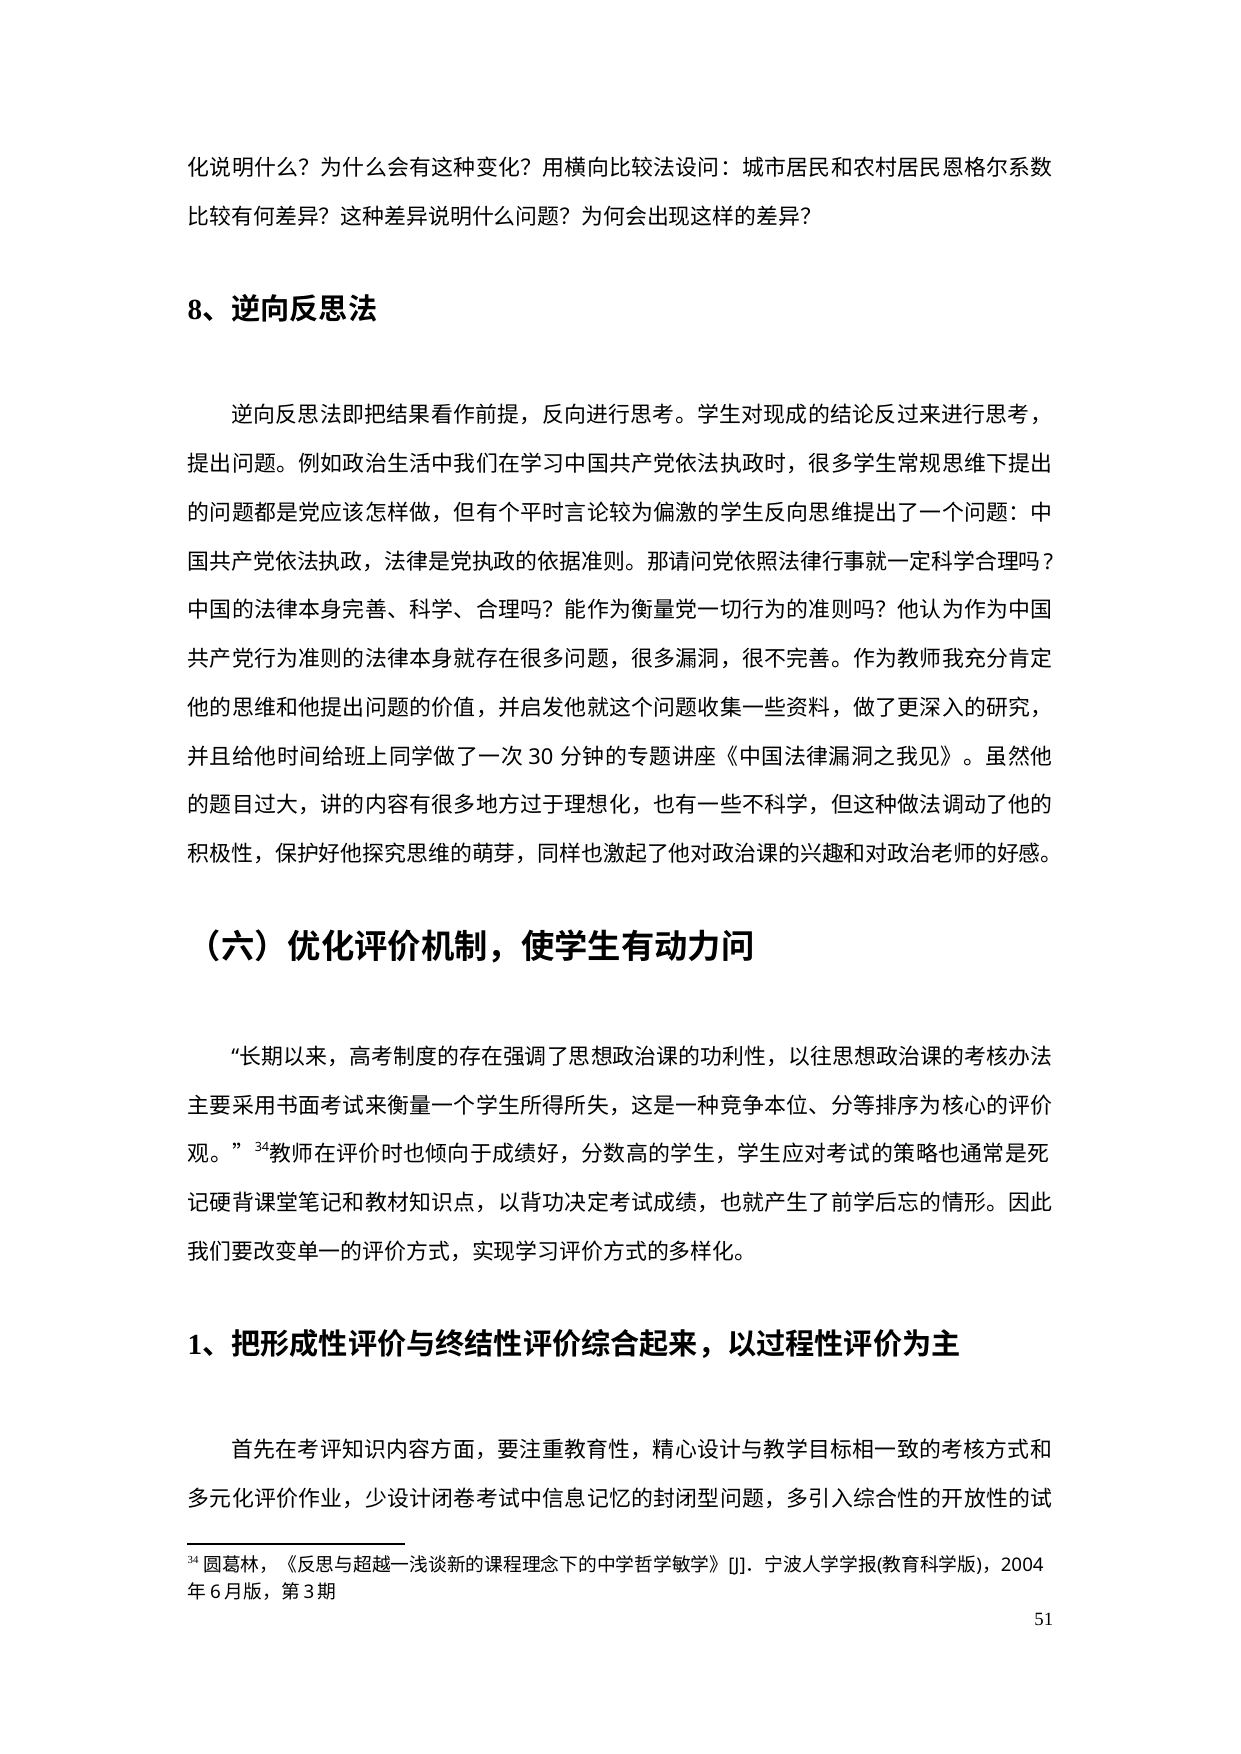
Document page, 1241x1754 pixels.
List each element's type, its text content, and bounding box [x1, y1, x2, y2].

text 逆向反思法即把结果看作前提，反向进行思考。学生对现成的结论反过来进行思考，提出问题。例如政治生活中我们在学习中国共产党依法执政时，很多学生常规思维下提出的问题都是党应该怎样做，但有个平时言论较为偏激的学生反向思维提出了一个问题：中国共产党依法执政，法律是党执政的依据准则。那请问党依照法律行事就一定科学合理吗?中国的法律本身完善、科学、合理吗？能作为衡量党一切行为的准则吗？他认为作为中国共产党行为准则的法律本身就存在很多问题，很多漏洞，很不完善。作为教师我充分肯定他的思维和他提出问题的价值，并启发他就这个问题收集一些资料，做了更深入的研究，并且给他时间给班上同学做了一次30 分钟的专题讲座《中国法律漏洞之我见》。虽然他的题目过大，讲的内容有很多地方过于理想化，也有一些不科学，但这种做法调动了他的积极性，保护好他探究思维的萌芽，同样也激起了他对政治课的兴趣和对政治老师的好感。 [187, 397, 1053, 868]
subtitle （六）优化评价机制，使学生有动力问 [187, 911, 1053, 976]
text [187, 1432, 1053, 1513]
subtitle 8、逆向反思法 [187, 274, 1053, 339]
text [187, 150, 1053, 231]
subtitle 1、把形成性评价与终结性评价综合起来，以过程性评价为主 [187, 1309, 1053, 1374]
text “长期以来，高考制度的存在强调了思想政治课的功利性，以往思想政治课的考核办法主要采用书面考试来衡量一个学生所得所失，这是一种竞争本位、分等排序为核心的评价观。”教师在评价时也倾向于成绩好，分数高的学生，学生应对考试的策略也通常是死记硬背课堂笔记和教材知识点，以背功决定考试成绩，也就产生了前学后忘的情形。因此，我们要改变单一的评价方式，实现学习评价方式的多样化。 [187, 1038, 1053, 1266]
